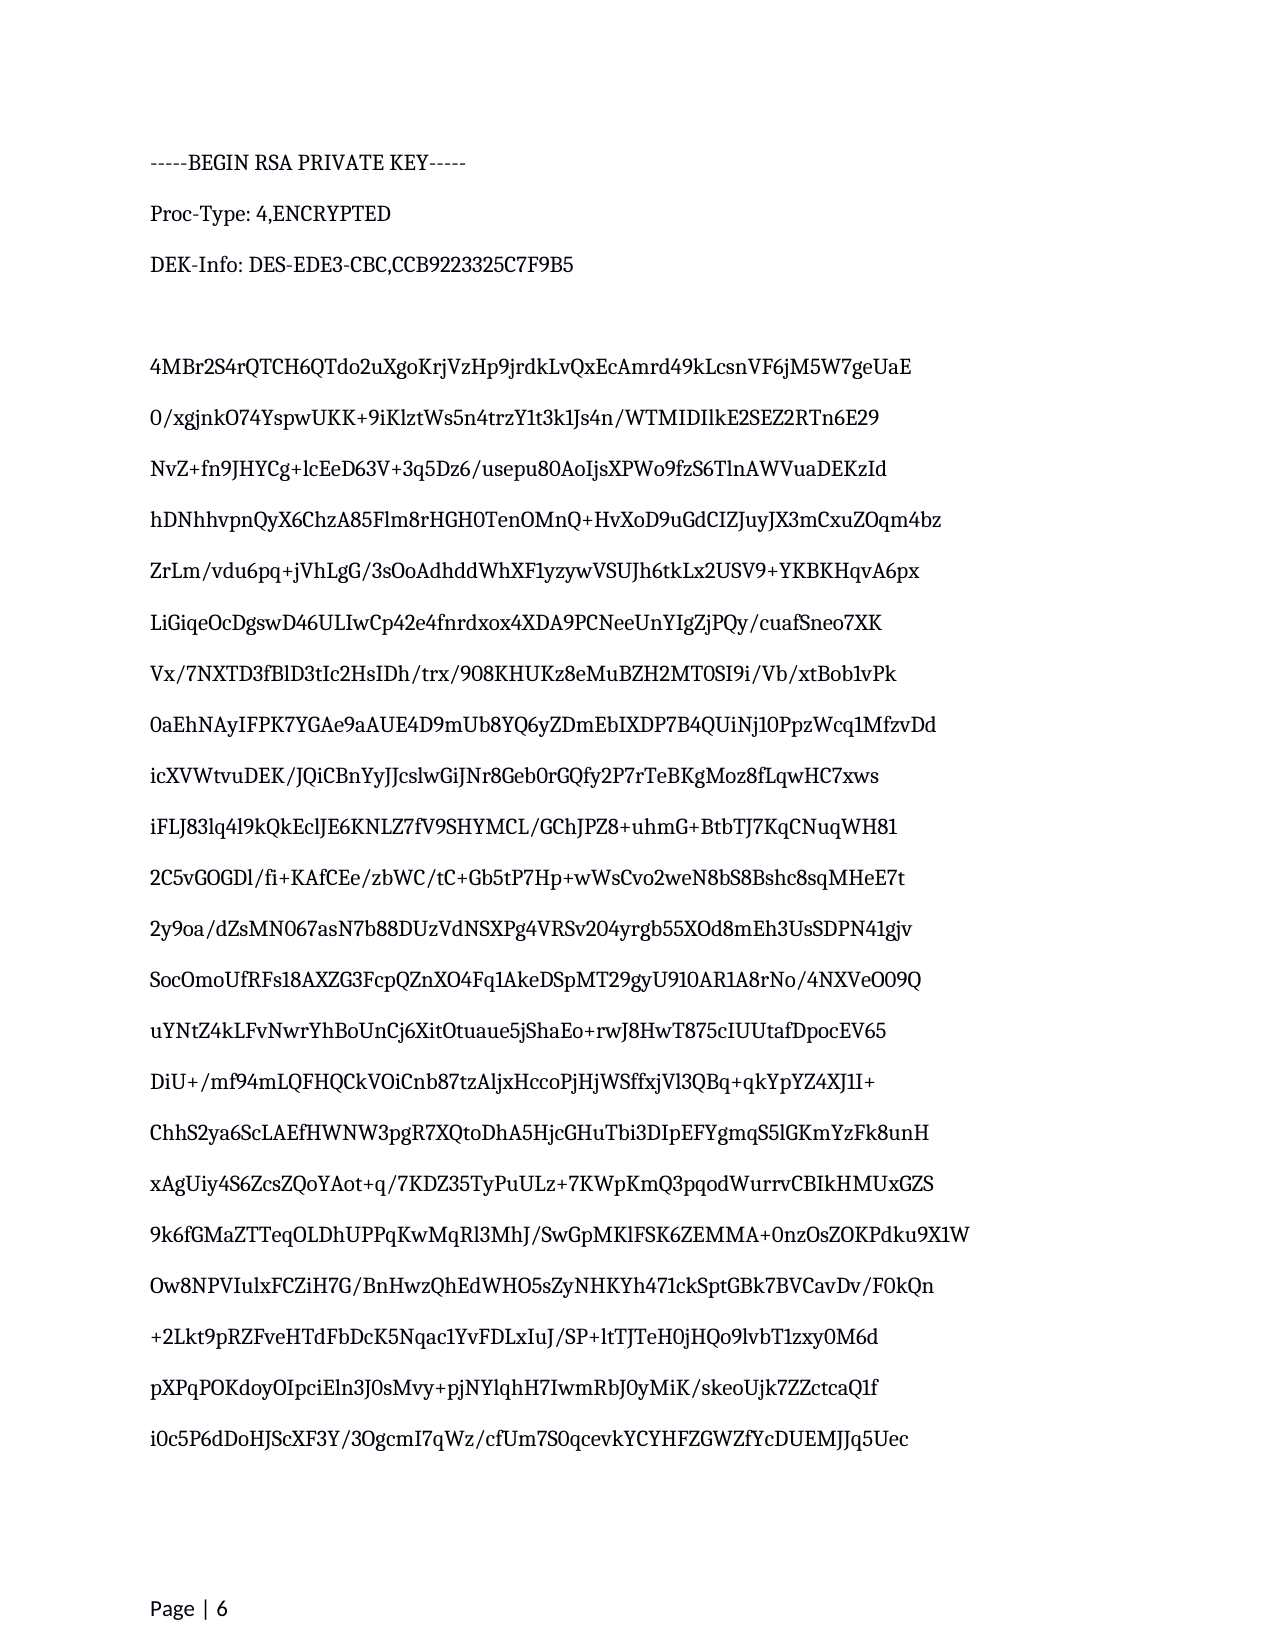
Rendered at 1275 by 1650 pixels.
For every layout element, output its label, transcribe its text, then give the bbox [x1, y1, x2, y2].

text 0aEhNAyIFPK7YGAe9aAUE4D9mUb8YQ6yZDmEbIXDP7B4QUiNj10PpzWcq1MfzvDd [150, 711, 1125, 738]
text pXPqPOKdoyOIpciEln3J0sMvy+pjNYlqhH7IwmRbJ0yMiK/skeoUjk7ZZctcaQ1f [150, 1375, 1125, 1401]
text -----BEGIN RSA PRIVATE KEY----- [150, 150, 1125, 176]
text ZrLm/vdu6pq+jVhLgG/3sOoAdhddWhXF1yzywVSUJh6tkLx2USV9+YKBKHqvA6px [150, 558, 1125, 585]
text 2y9oa/dZsMN067asN7b88DUzVdNSXPg4VRSv204yrgb55XOd8mEh3UsSDPN41gjv [150, 916, 1125, 942]
text NvZ+fn9JHYCg+lcEeD63V+3q5Dz6/usepu80AoIjsXPWo9fzS6TlnAWVuaDEKzId [150, 456, 1125, 483]
text icXVWtvuDEK/JQiCBnYyJJcslwGiJNr8Geb0rGQfy2P7rTeBKgMoz8fLqwHC7xws [150, 762, 1125, 789]
text DEK-Info: DES-EDE3-CBC,CCB9223325C7F9B5 [150, 252, 1125, 278]
text SocOmoUfRFs18AXZG3FcpQZnXO4Fq1AkeDSpMT29gyU910AR1A8rNo/4NXVeO09Q [150, 967, 1125, 993]
text 0/xgjnkO74YspwUKK+9iKlztWs5n4trzY1t3k1Js4n/WTMIDIlkE2SEZ2RTn6E29 [150, 405, 1125, 432]
text ChhS2ya6ScLAEfHWNW3pgR7XQtoDhA5HjcGHuTbi3DIpEFYgmqS5lGKmYzFk8unH [150, 1120, 1125, 1146]
text Proc-Type: 4,ENCRYPTED [150, 201, 1125, 227]
text 9k6fGMaZTTeqOLDhUPPqKwMqRl3MhJ/SwGpMKlFSK6ZEMMA+0nzOsZOKPdku9X1W [150, 1222, 1125, 1248]
text hDNhhvpnQyX6ChzA85Flm8rHGH0TenOMnQ+HvXoD9uGdCIZJuyJX3mCxuZOqm4bz [150, 507, 1125, 534]
text Vx/7NXTD3fBlD3tIc2HsIDh/trx/908KHUKz8eMuBZH2MT0SI9i/Vb/xtBob1vPk [150, 660, 1125, 687]
text uYNtZ4kLFvNwrYhBoUnCj6XitOtuaue5jShaEo+rwJ8HwT875cIUUtafDpocEV65 [150, 1018, 1125, 1044]
text i0c5P6dDoHJScXF3Y/3OgcmI7qWz/cfUm7S0qcevkYCYHFZGWZfYcDUEMJJq5Uec [150, 1426, 1125, 1452]
text LiGiqeOcDgswD46ULIwCp42e4fnrdxox4XDA9PCNeeUnYIgZjPQy/cuafSneo7XK [150, 609, 1125, 636]
text 2C5vGOGDl/fi+KAfCEe/zbWC/tC+Gb5tP7Hp+wWsCvo2weN8bS8Bshc8sqMHeE7t [150, 864, 1125, 891]
text xAgUiy4S6ZcsZQoYAot+q/7KDZ35TyPuULz+7KWpKmQ3pqodWurrvCBIkHMUxGZS [150, 1171, 1125, 1197]
text +2Lkt9pRZFveHTdFbDcK5Nqac1YvFDLxIuJ/SP+ltTJTeH0jHQo9lvbT1zxy0M6d [150, 1324, 1125, 1350]
text Ow8NPVIulxFCZiH7G/BnHwzQhEdWHO5sZyNHKYh471ckSptGBk7BVCavDv/F0kQn [150, 1273, 1125, 1299]
text 4MBr2S4rQTCH6QTdo2uXgoKrjVzHp9jrdkLvQxEcAmrd49kLcsnVF6jM5W7geUaE [150, 354, 1125, 381]
text DiU+/mf94mLQFHQCkVOiCnb87tzAljxHccoPjHjWSffxjVl3QBq+qkYpYZ4XJ1I+ [150, 1069, 1125, 1095]
text iFLJ83lq4l9kQkEclJE6KNLZ7fV9SHYMCL/GChJPZ8+uhmG+BtbTJ7KqCNuqWH81 [150, 813, 1125, 840]
